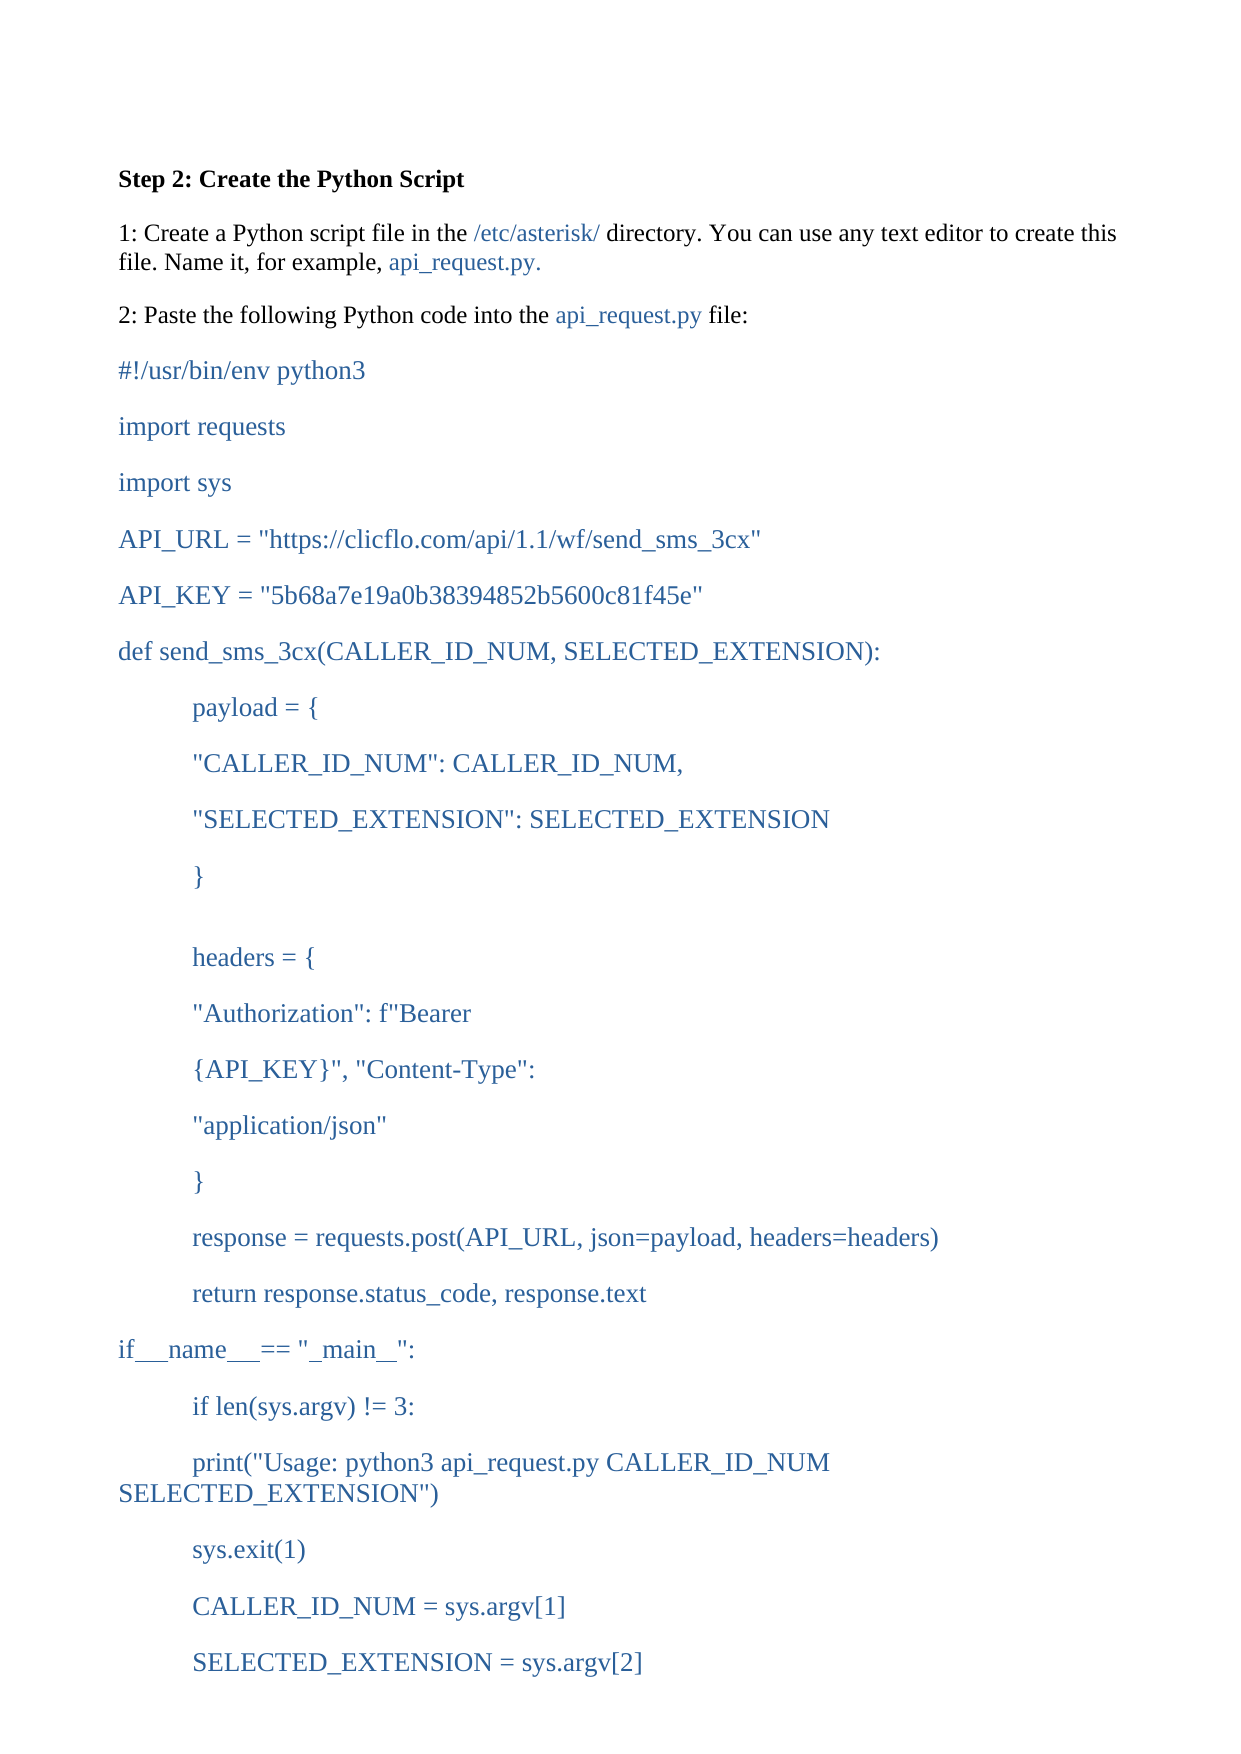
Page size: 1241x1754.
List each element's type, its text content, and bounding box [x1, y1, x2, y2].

text 1: Create a Python script file in the /etc/asterisk/ directory. You can use any text editor to create this file. Name it, for example, api_request.py. [118, 218, 1154, 276]
text #!/usr/bin/env python3 import requests [118, 354, 367, 441]
text sys.exit(1) [192, 1533, 1157, 1564]
subtitle Step 2: Create the Python Script [118, 164, 1157, 193]
text headers = { [192, 941, 1157, 972]
text "CALLER_ID_NUM": CALLER_ID_NUM, "SELECTED_EXTENSION": SELECTED_EXTENSION [192, 747, 856, 835]
text } [192, 1165, 1157, 1196]
text if name == " main ": if len(sys.argv) != 3: [118, 1333, 436, 1421]
text API_URL = "https://clicflo.com/api/1.1/wf/send_sms_3cx" API_KEY = "5b68a7e19a0b38394852b5600c81f45e" [118, 523, 856, 610]
text CALLER_ID_NUM = sys.argv[1] SELECTED_EXTENSION = sys.argv[2] [192, 1589, 856, 1677]
text import sys [118, 466, 1157, 497]
text } [192, 859, 856, 891]
text print("Usage: python3 api_request.py CALLER_ID_NUM SELECTED_EXTENSION") [118, 1446, 832, 1508]
text def send_sms_3cx(CALLER_ID_NUM, SELECTED_EXTENSION): payload = { [118, 635, 962, 722]
text response = requests.post(API_URL, json=payload, headers=headers) return response.status_code, response.text [192, 1221, 941, 1309]
text 2: Paste the following Python code into the api_request.py file: [118, 301, 1157, 329]
text "Authorization": f"Bearer {API_KEY}", "Content-Type": "application/json" [192, 997, 634, 1140]
